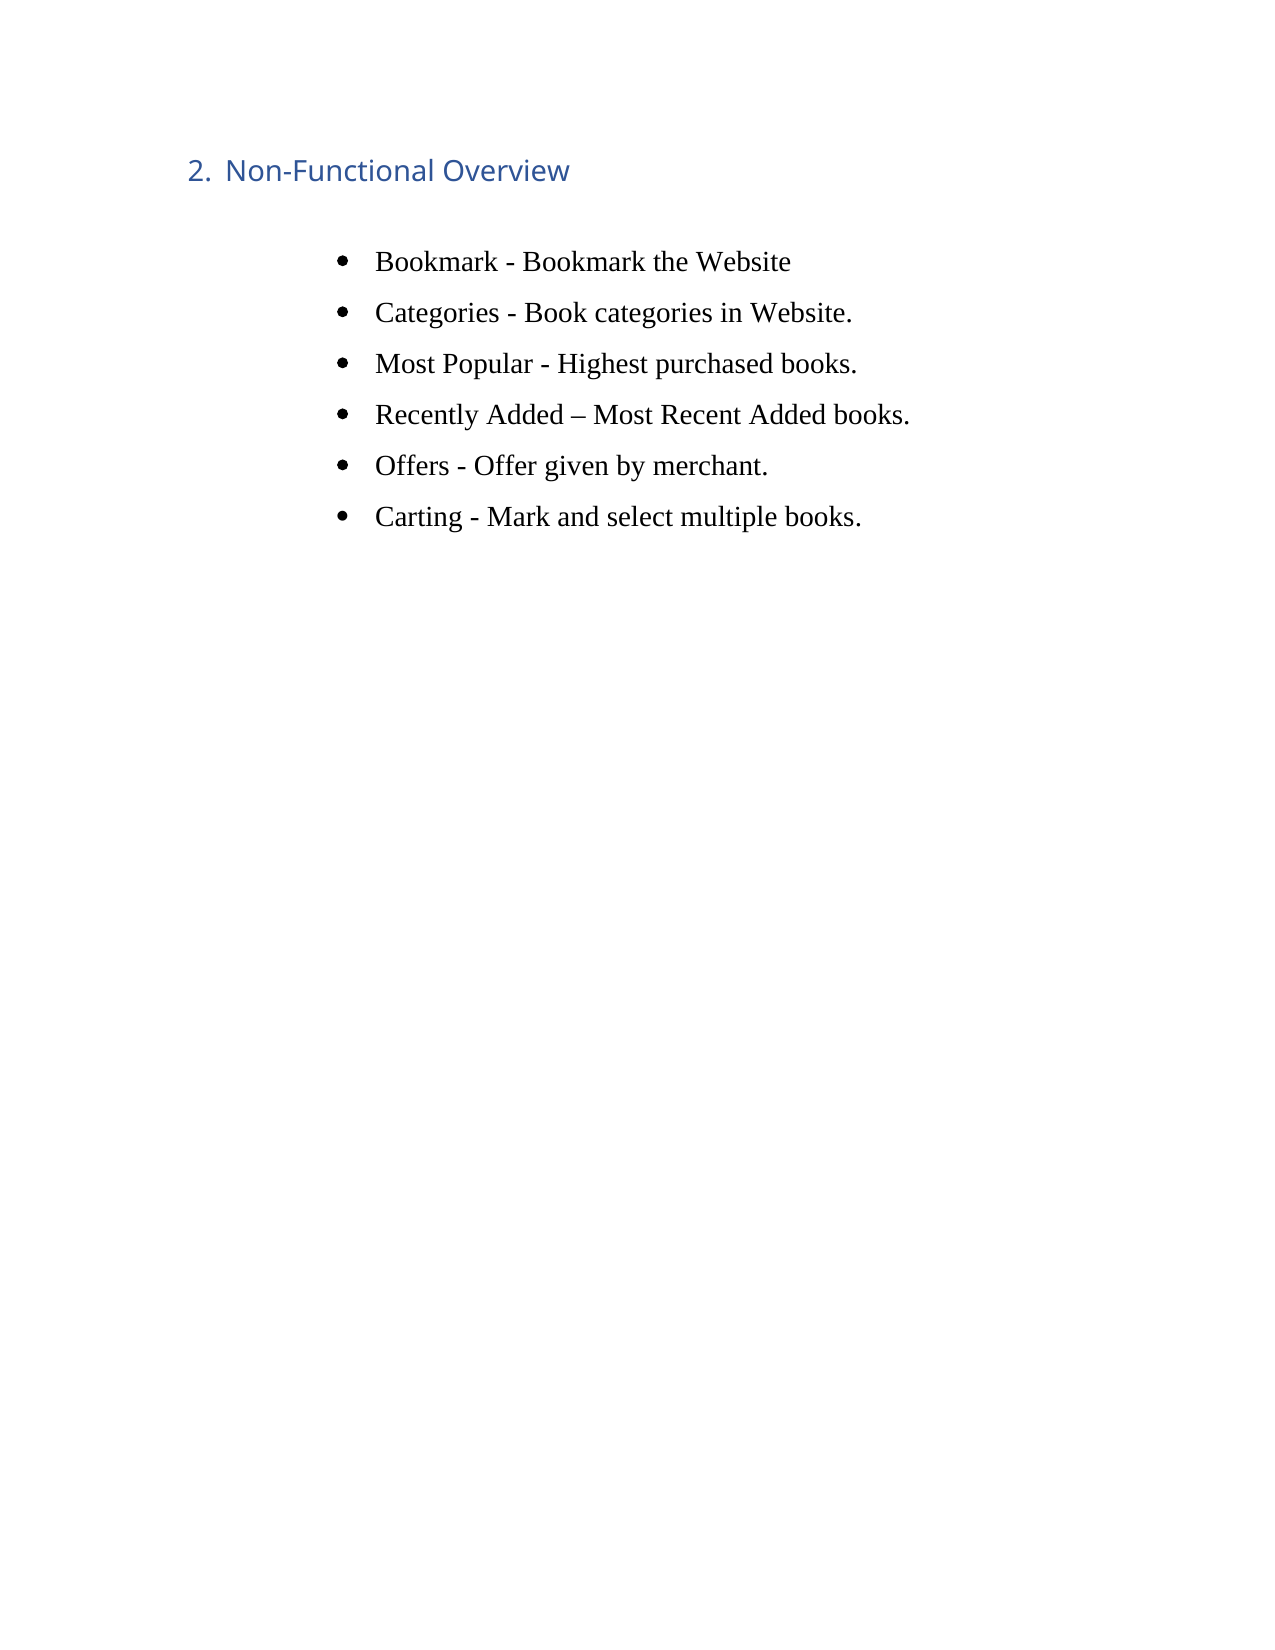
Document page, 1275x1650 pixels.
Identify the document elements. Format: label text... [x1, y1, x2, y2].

list Bookmark - Bookmark the Website [337, 244, 1125, 277]
subtitle Non-Functional Overview [187, 150, 1125, 190]
list Carting - Mark and select multiple books. [337, 499, 1125, 532]
list Categories - Book categories in Website. [337, 295, 1125, 328]
list Most Popular - Highest purchased books. [337, 346, 1125, 379]
list Recently Added – Most Recent Added books. [337, 397, 1125, 430]
list Offers - Offer given by merchant. [337, 448, 1125, 481]
